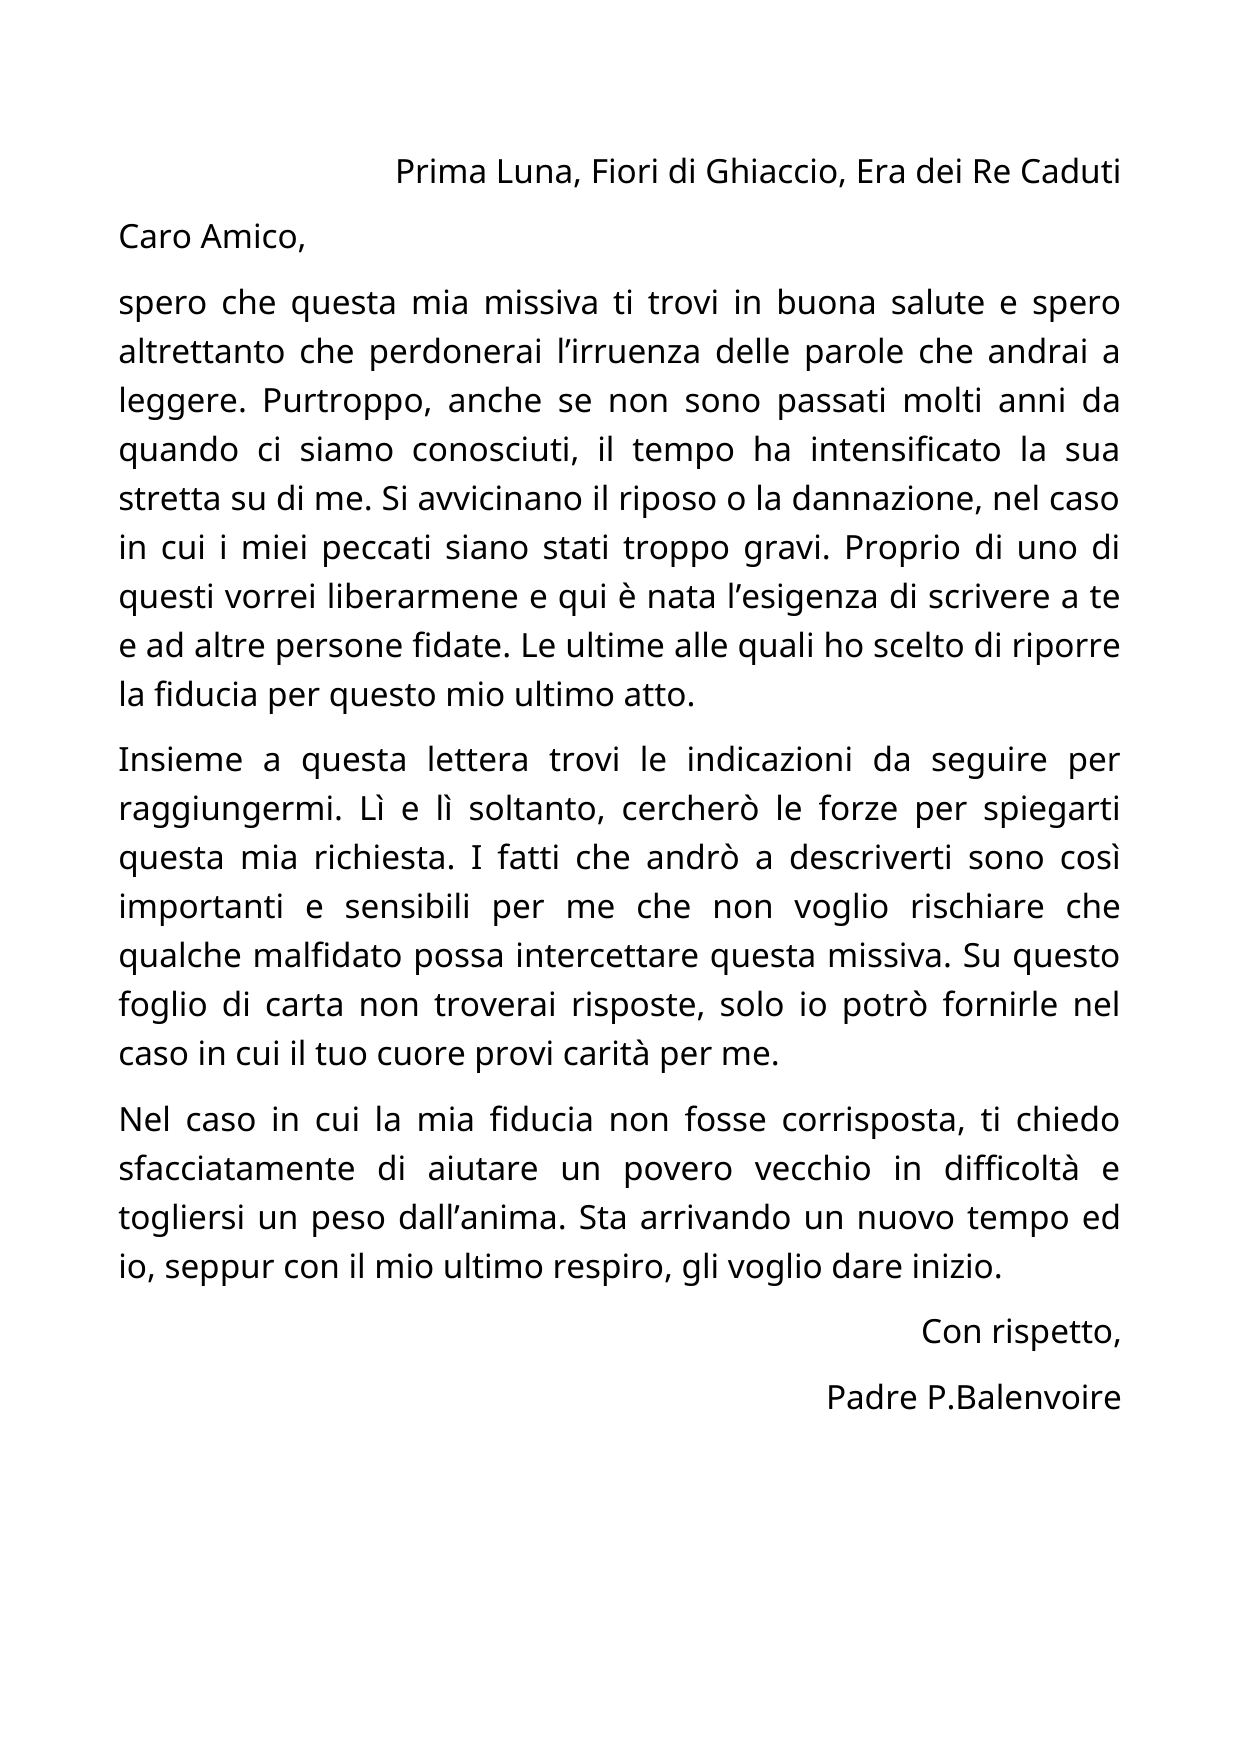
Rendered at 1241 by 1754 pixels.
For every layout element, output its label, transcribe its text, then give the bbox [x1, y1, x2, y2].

text Caro Amico, [118, 213, 1122, 259]
text Con rispetto, [118, 1308, 1122, 1353]
text Prima Luna, Fiori di Ghiaccio, Era dei Re Caduti [118, 148, 1122, 193]
text Padre P.Balenvoire [118, 1374, 1122, 1419]
text Insieme a questa lettera trovi le indicazioni da seguire per raggiungermi. Lì e lì soltanto, cercherò le forze per spiegarti questa mia richiesta. I fatti che andrò a descriverti sono così importanti e sensibili per me che non voglio rischiare che qualche malfidato possa intercettare questa missiva. Su questo foglio di carta non troverai risposte, solo io potrò fornirle nel caso in cui il tuo cuore provi carità per me. [118, 736, 1122, 1075]
text Nel caso in cui la mia fiducia non fosse corrisposta, ti chiedo sfacciatamente di aiutare un povero vecchio in difficoltà e togliersi un peso dall’anima. Sta arrivando un nuovo tempo ed io, seppur con il mio ultimo respiro, gli voglio dare inizio. [118, 1096, 1122, 1288]
text spero che questa mia missiva ti trovi in buona salute e spero altrettanto che perdonerai l’irruenza delle parole che andrai a leggere. Purtroppo, anche se non sono passati molti anni da quando ci siamo conosciuti, il tempo ha intensificato la sua stretta su di me. Si avvicinano il riposo o la dannazione, nel caso in cui i miei peccati siano stati troppo gravi. Proprio di uno di questi vorrei liberarmene e qui è nata l’esigenza di scrivere a te e ad altre persone fidate. Le ultime alle quali ho scelto di riporre la fiducia per questo mio ultimo atto. [118, 279, 1122, 716]
